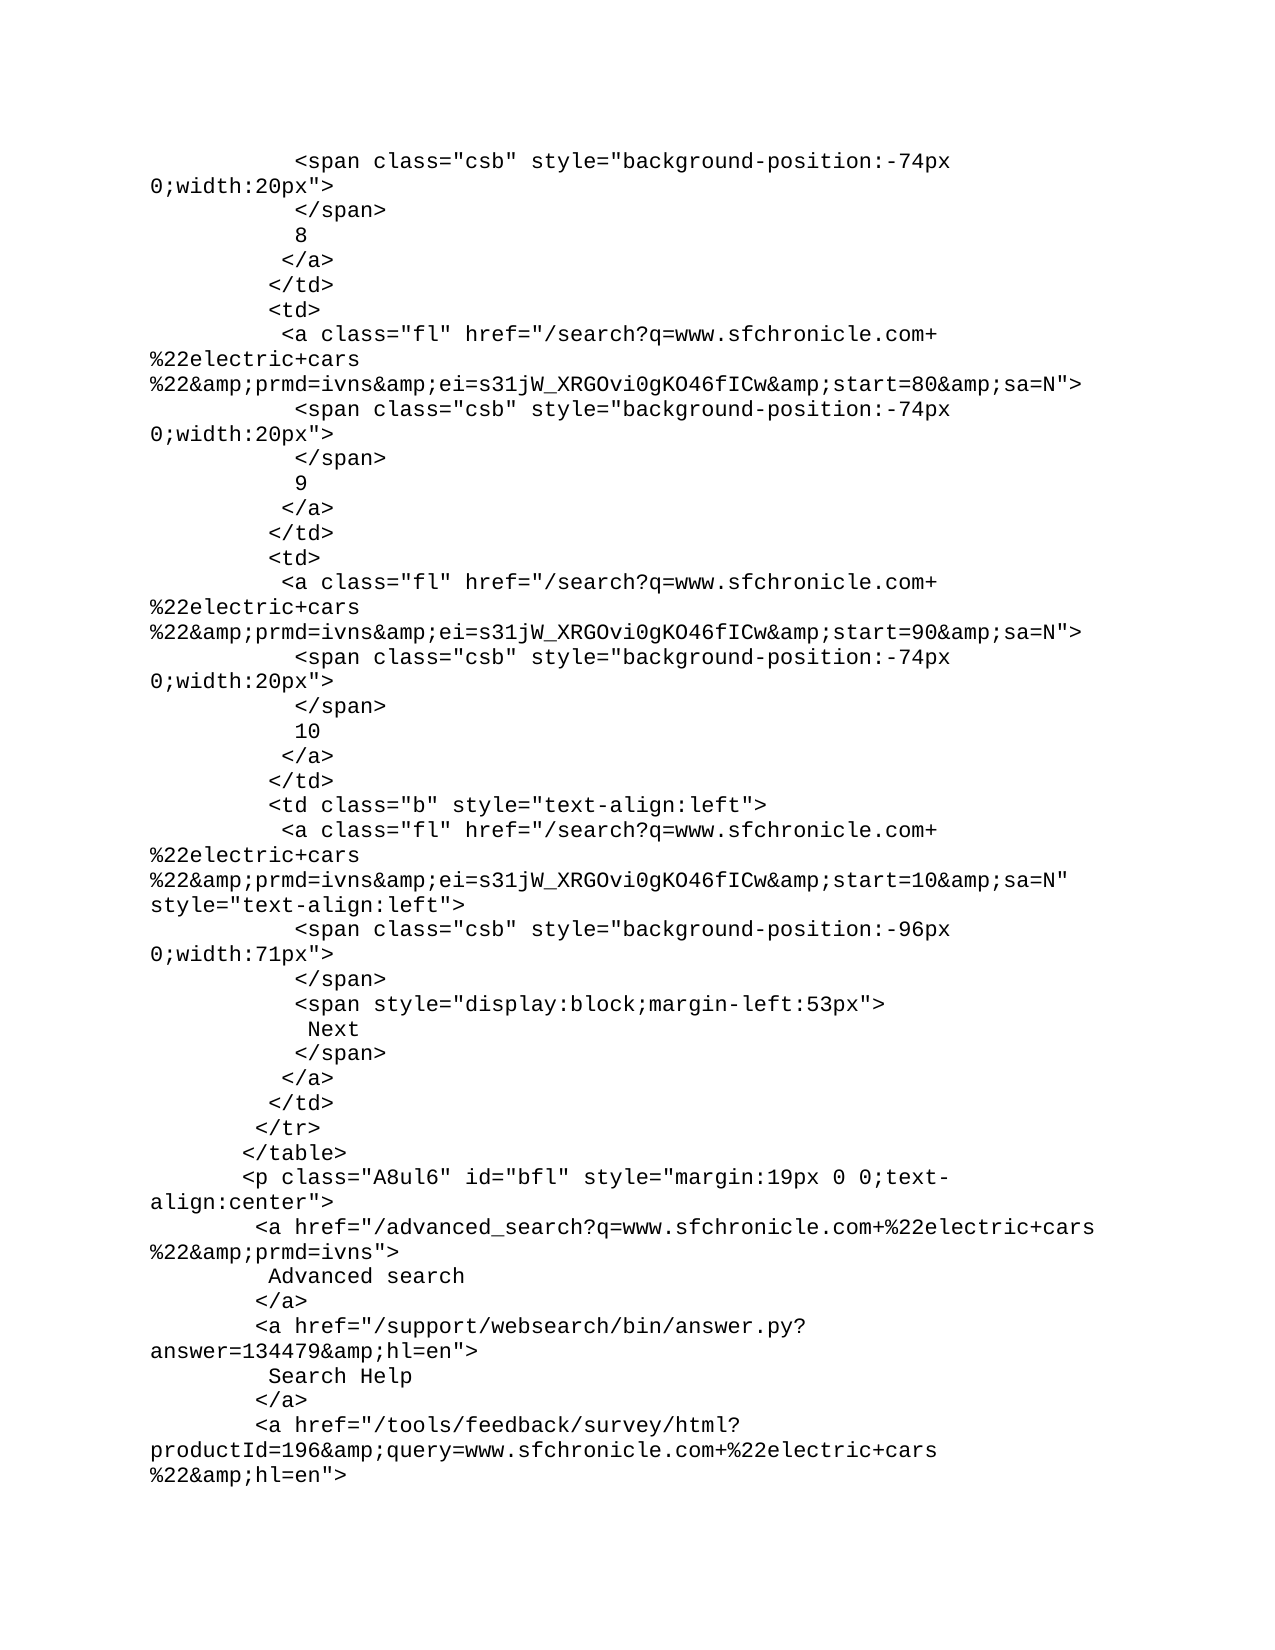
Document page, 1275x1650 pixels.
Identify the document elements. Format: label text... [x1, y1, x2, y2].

text </td> [150, 770, 1125, 794]
text <p class="A8ul6" id="bfl" style="margin:19px 0 0;text-align:center"> [150, 1166, 1125, 1216]
text </td> [150, 1092, 1125, 1117]
text <span class="csb" style="background-position:-74px 0;width:20px"> [150, 150, 1125, 199]
text </span> [150, 695, 1125, 720]
text <td class="b" style="text-align:left"> [150, 794, 1125, 819]
text </span> [150, 447, 1125, 472]
text <a href="/tools/feedback/survey/html?productId=196&amp;query=www.sfchronicle.com+%22electric+cars%22&amp;hl=en"> [150, 1414, 1125, 1489]
text <span class="csb" style="background-position:-74px 0;width:20px"> [150, 646, 1125, 695]
text <a class="fl" href="/search?q=www.sfchronicle.com+%22electric+cars%22&amp;prmd=ivns&amp;ei=s31jW_XRGOvi0gKO46fICw&amp;start=90&amp;sa=N"> [150, 571, 1125, 646]
text <a href="/advanced_search?q=www.sfchronicle.com+%22electric+cars%22&amp;prmd=ivns"> [150, 1216, 1125, 1266]
text </a> [150, 1389, 1125, 1414]
text </a> [150, 745, 1125, 770]
text </table> [150, 1142, 1125, 1166]
text </a> [150, 497, 1125, 522]
text 9 [150, 472, 1125, 497]
text </span> [150, 968, 1125, 993]
text <a href="/support/websearch/bin/answer.py?answer=134479&amp;hl=en"> [150, 1315, 1125, 1365]
text </a> [150, 249, 1125, 274]
text </td> [150, 522, 1125, 547]
text <td> [150, 299, 1125, 323]
text 8 [150, 224, 1125, 249]
text Advanced search [150, 1266, 1125, 1290]
text <span class="csb" style="background-position:-96px 0;width:71px"> [150, 918, 1125, 968]
text 10 [150, 720, 1125, 745]
text </a> [150, 1290, 1125, 1315]
text </a> [150, 1067, 1125, 1092]
text </tr> [150, 1117, 1125, 1142]
text </span> [150, 1042, 1125, 1067]
text <a class="fl" href="/search?q=www.sfchronicle.com+%22electric+cars%22&amp;prmd=ivns&amp;ei=s31jW_XRGOvi0gKO46fICw&amp;start=10&amp;sa=N" style="text-align:left"> [150, 819, 1125, 918]
text <span class="csb" style="background-position:-74px 0;width:20px"> [150, 398, 1125, 447]
text <span style="display:block;margin-left:53px"> [150, 993, 1125, 1018]
text Next [150, 1018, 1125, 1042]
text <a class="fl" href="/search?q=www.sfchronicle.com+%22electric+cars%22&amp;prmd=ivns&amp;ei=s31jW_XRGOvi0gKO46fICw&amp;start=80&amp;sa=N"> [150, 323, 1125, 398]
text <td> [150, 547, 1125, 571]
text Search Help [150, 1365, 1125, 1389]
text </span> [150, 199, 1125, 224]
text </td> [150, 274, 1125, 299]
